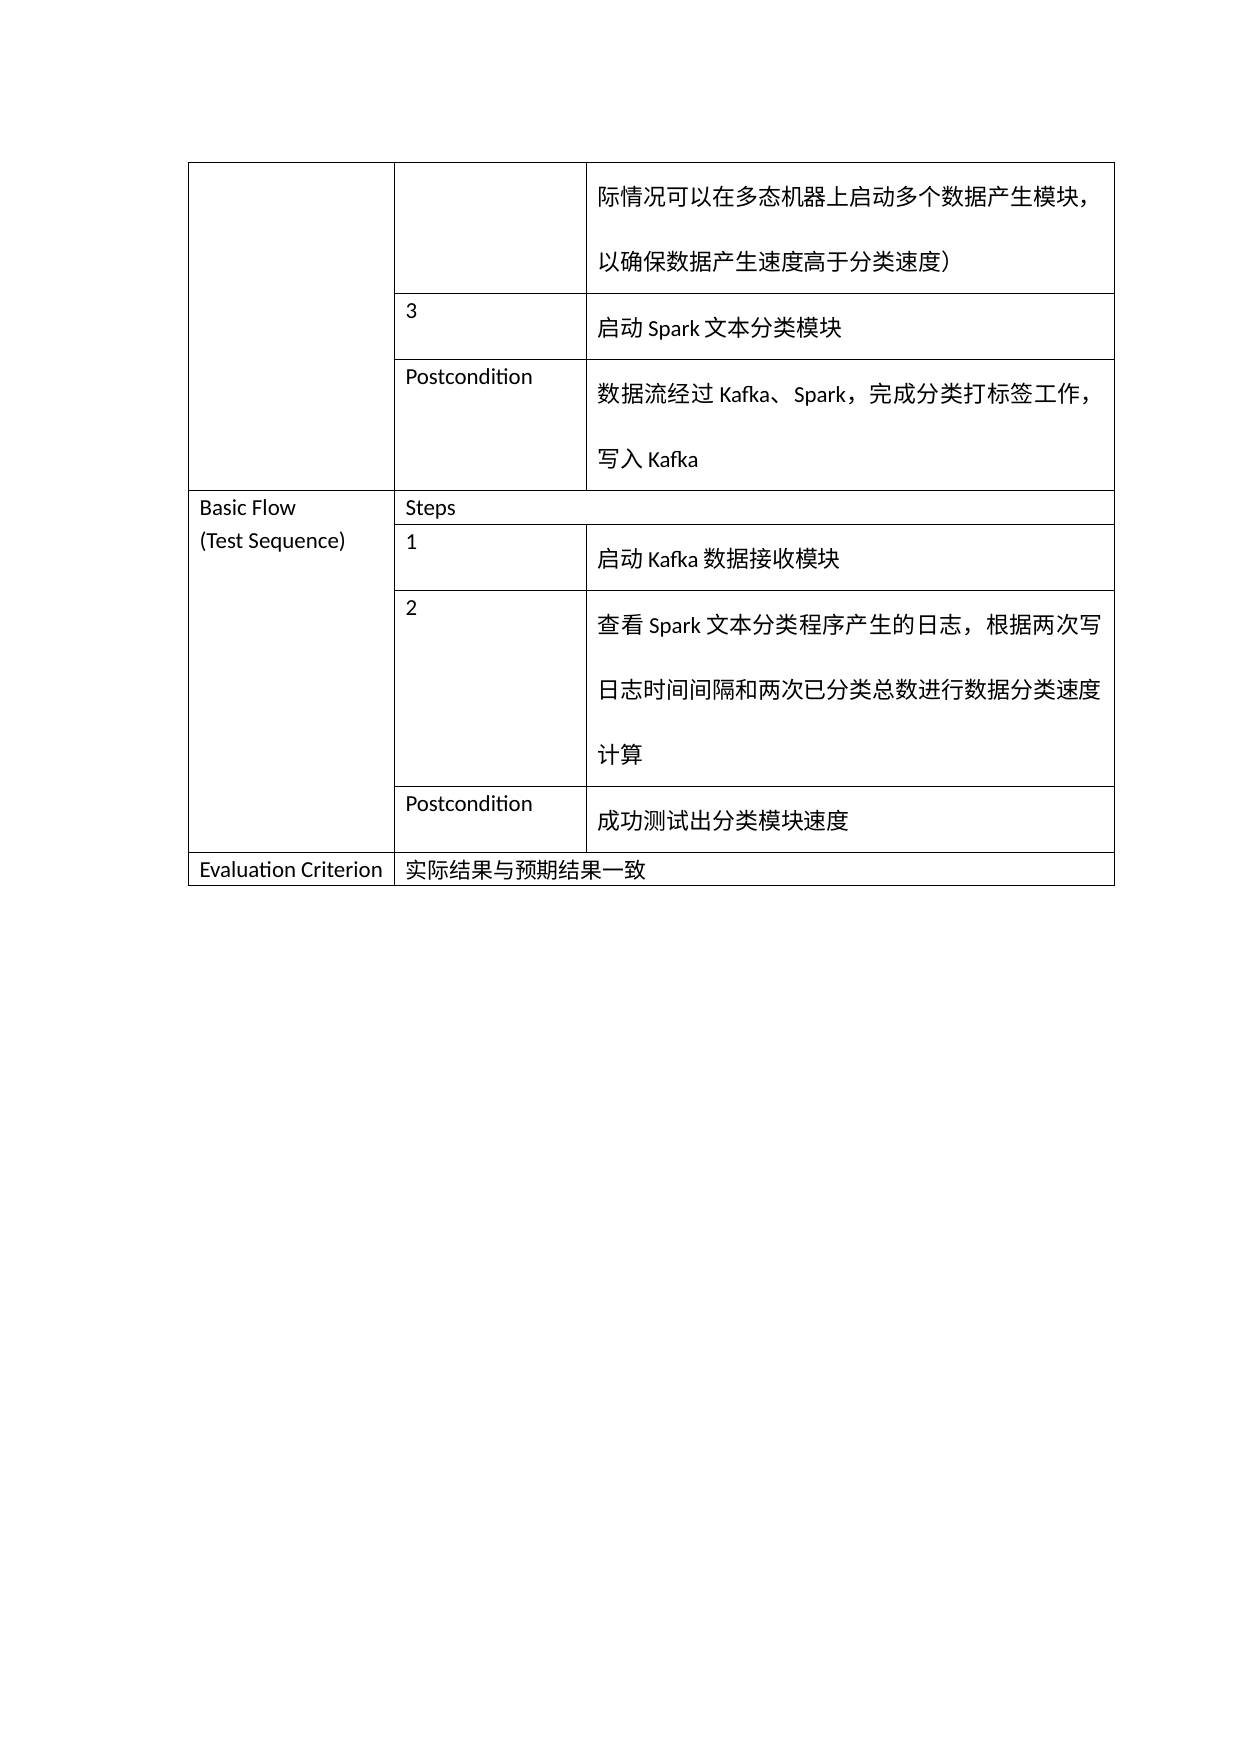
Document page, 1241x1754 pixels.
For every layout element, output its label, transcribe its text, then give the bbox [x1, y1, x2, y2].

table_cell 2 [395, 163, 586, 293]
table_cell 启动Spark文本分类模块 [587, 294, 1114, 359]
table_cell Steps [395, 491, 1114, 524]
table_cell 1 [395, 525, 586, 590]
table_cell 查看Spark文本分类程序产生的日志，根据两次写日志时间间隔和两次已分类总数进行数据分类速度计算 [587, 591, 1114, 786]
table_cell Basic Flow (Test Sequence) [189, 491, 394, 852]
table_cell Postcondition [395, 787, 586, 852]
table_cell 启动Kafka数据接收模块 [587, 525, 1114, 590]
table_cell 成功测试出分类模块速度 [587, 787, 1114, 852]
table_cell 2 [395, 591, 586, 786]
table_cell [587, 163, 1114, 293]
table_cell Evaluation Criterion [189, 853, 394, 885]
table_cell 数据流经过Kafka、Spark，完成分类打标签工作，写入Kafka [587, 360, 1114, 490]
table_cell 实际结果与预期结果一致 [395, 853, 1114, 885]
table_cell 3 [395, 294, 586, 359]
table_cell Postcondition [395, 360, 586, 490]
